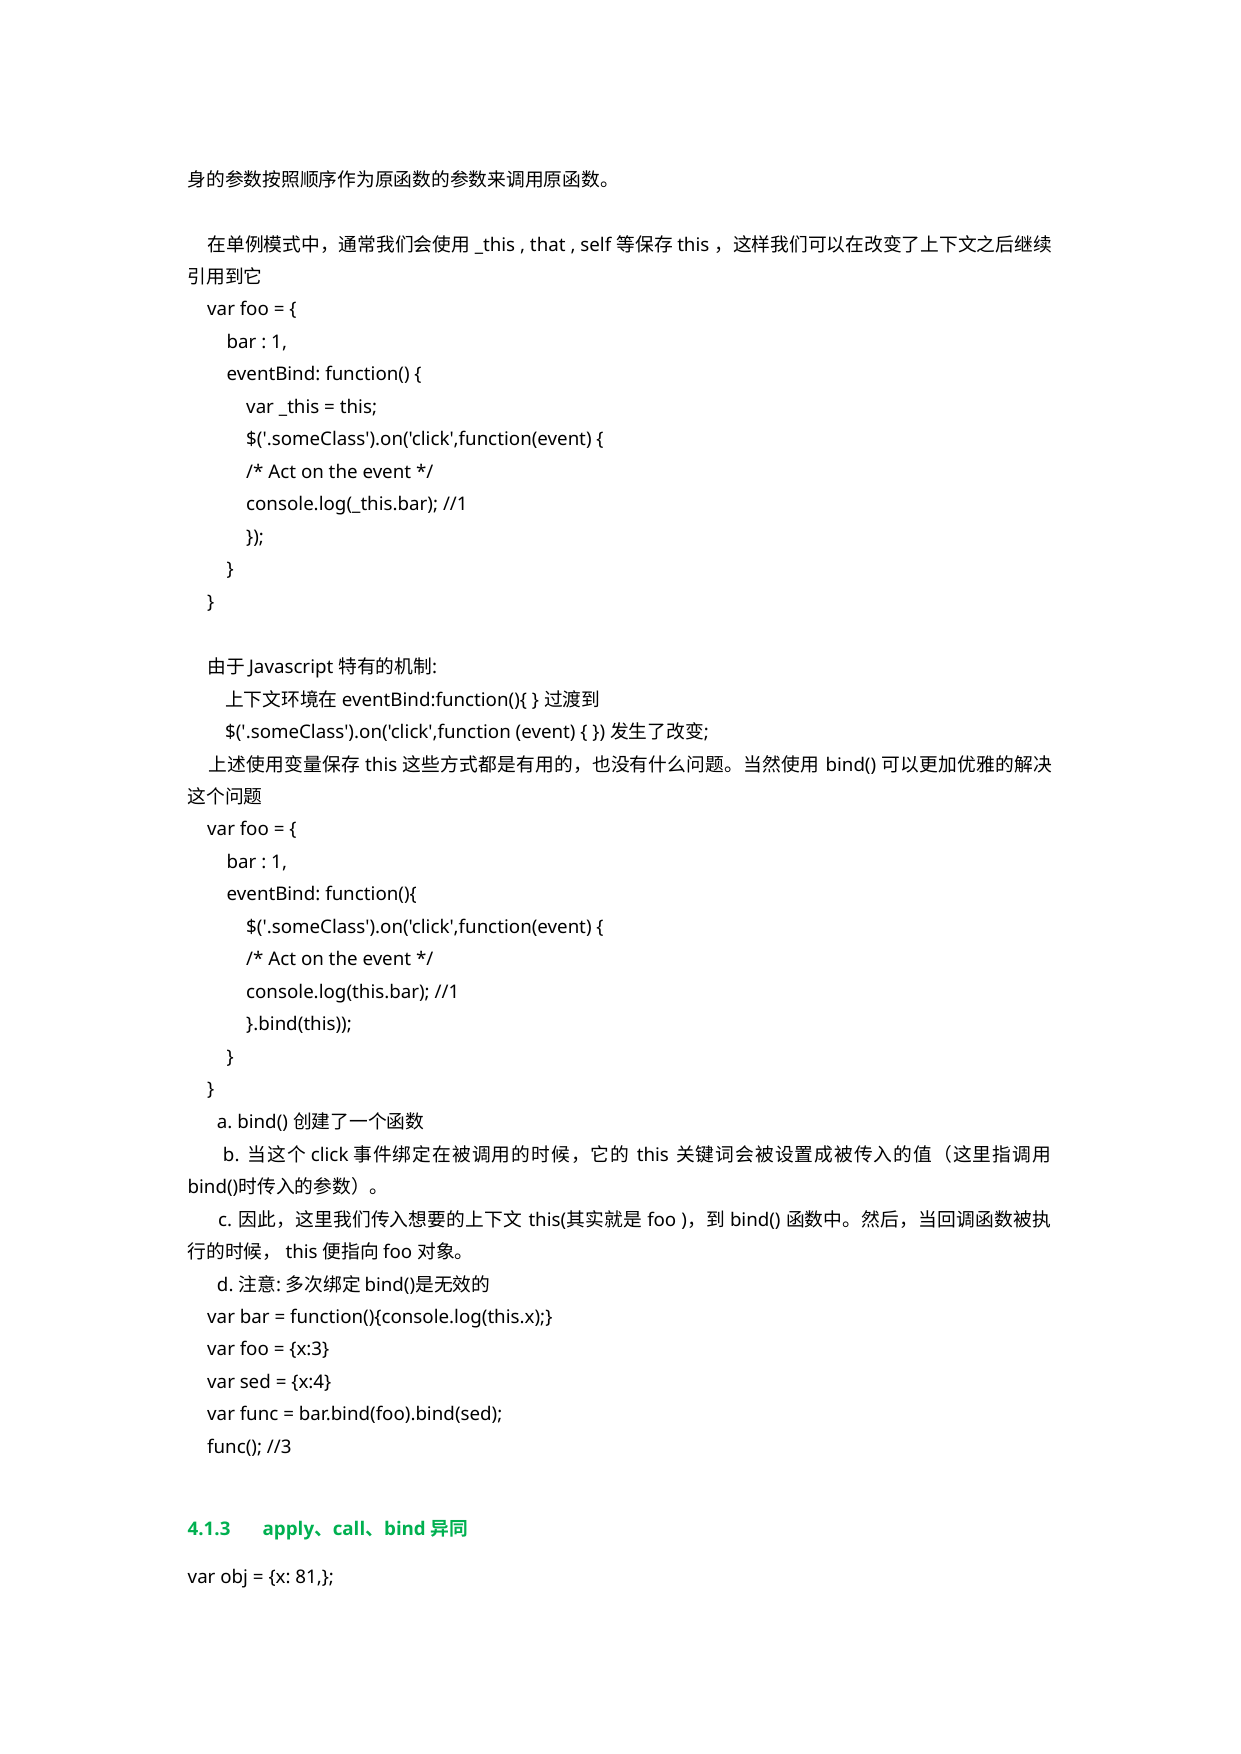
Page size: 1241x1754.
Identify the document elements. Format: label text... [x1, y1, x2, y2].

text var foo = { [187, 812, 1053, 844]
text $('.someClass').on('click',function(event) { [187, 422, 1053, 454]
text 在单例模式中，通常我们会使用 _this , that , self 等保存 this ，这样我们可以在改变了上下文之后继续引用到它 [187, 227, 1053, 292]
text console.log(this.bar); //1 [187, 974, 1053, 1007]
text } [187, 1072, 1053, 1104]
text eventBind: function(){ [187, 877, 1053, 909]
text } [187, 552, 1053, 584]
text 上述使用变量保存 this 这些方式都是有用的，也没有什么问题。当然使用 bind() 可以更加优雅的解决这个问题 [187, 747, 1053, 812]
text } [187, 584, 1053, 617]
text }.bind(this)); [187, 1007, 1053, 1039]
text 由于 Javascript 特有的机制: [187, 649, 1053, 682]
text a. bind() 创建了一个函数 [187, 1104, 1053, 1137]
text var sed = {x:4} [187, 1364, 1053, 1397]
text bar : 1, [187, 324, 1053, 357]
text c. 因此，这里我们传入想要的上下文 this(其实就是 foo )，到 bind() 函数中。然后，当回调函数被执行的时候， this 便指向 foo 对象。 [187, 1202, 1053, 1267]
text eventBind: function() { [187, 357, 1053, 389]
text var foo = { [187, 292, 1053, 324]
text func(); //3 [187, 1429, 1053, 1462]
text 上下文环境在 eventBind:function(){ } 过渡到 [187, 682, 1053, 714]
text $('.someClass').on('click',function(event) { [187, 909, 1053, 942]
text } [187, 1039, 1053, 1072]
text $('.someClass').on('click',function (event) { }) 发生了改变; [187, 714, 1053, 747]
text /* Act on the event */ [187, 942, 1053, 974]
text bar : 1, [187, 844, 1053, 877]
text var foo = {x:3} [187, 1332, 1053, 1364]
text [187, 162, 1053, 194]
text }); [187, 519, 1053, 552]
text b. 当这个click事件绑定在被调用的时候，它的 this 关键词会被设置成被传入的值（这里指调用bind()时传入的参数）。 [187, 1137, 1053, 1202]
text var func = bar.bind(foo).bind(sed); [187, 1397, 1053, 1429]
text /* Act on the event */ [187, 454, 1053, 487]
text var obj = {x: 81,}; [187, 1559, 1053, 1592]
subtitle apply、call、bind 异同 [187, 1511, 1053, 1543]
text d. 注意: 多次绑定bind()是无效的 [187, 1267, 1053, 1299]
text var bar = function(){console.log(this.x);} [187, 1299, 1053, 1332]
text var _this = this; [187, 389, 1053, 422]
text console.log(_this.bar); //1 [187, 487, 1053, 519]
